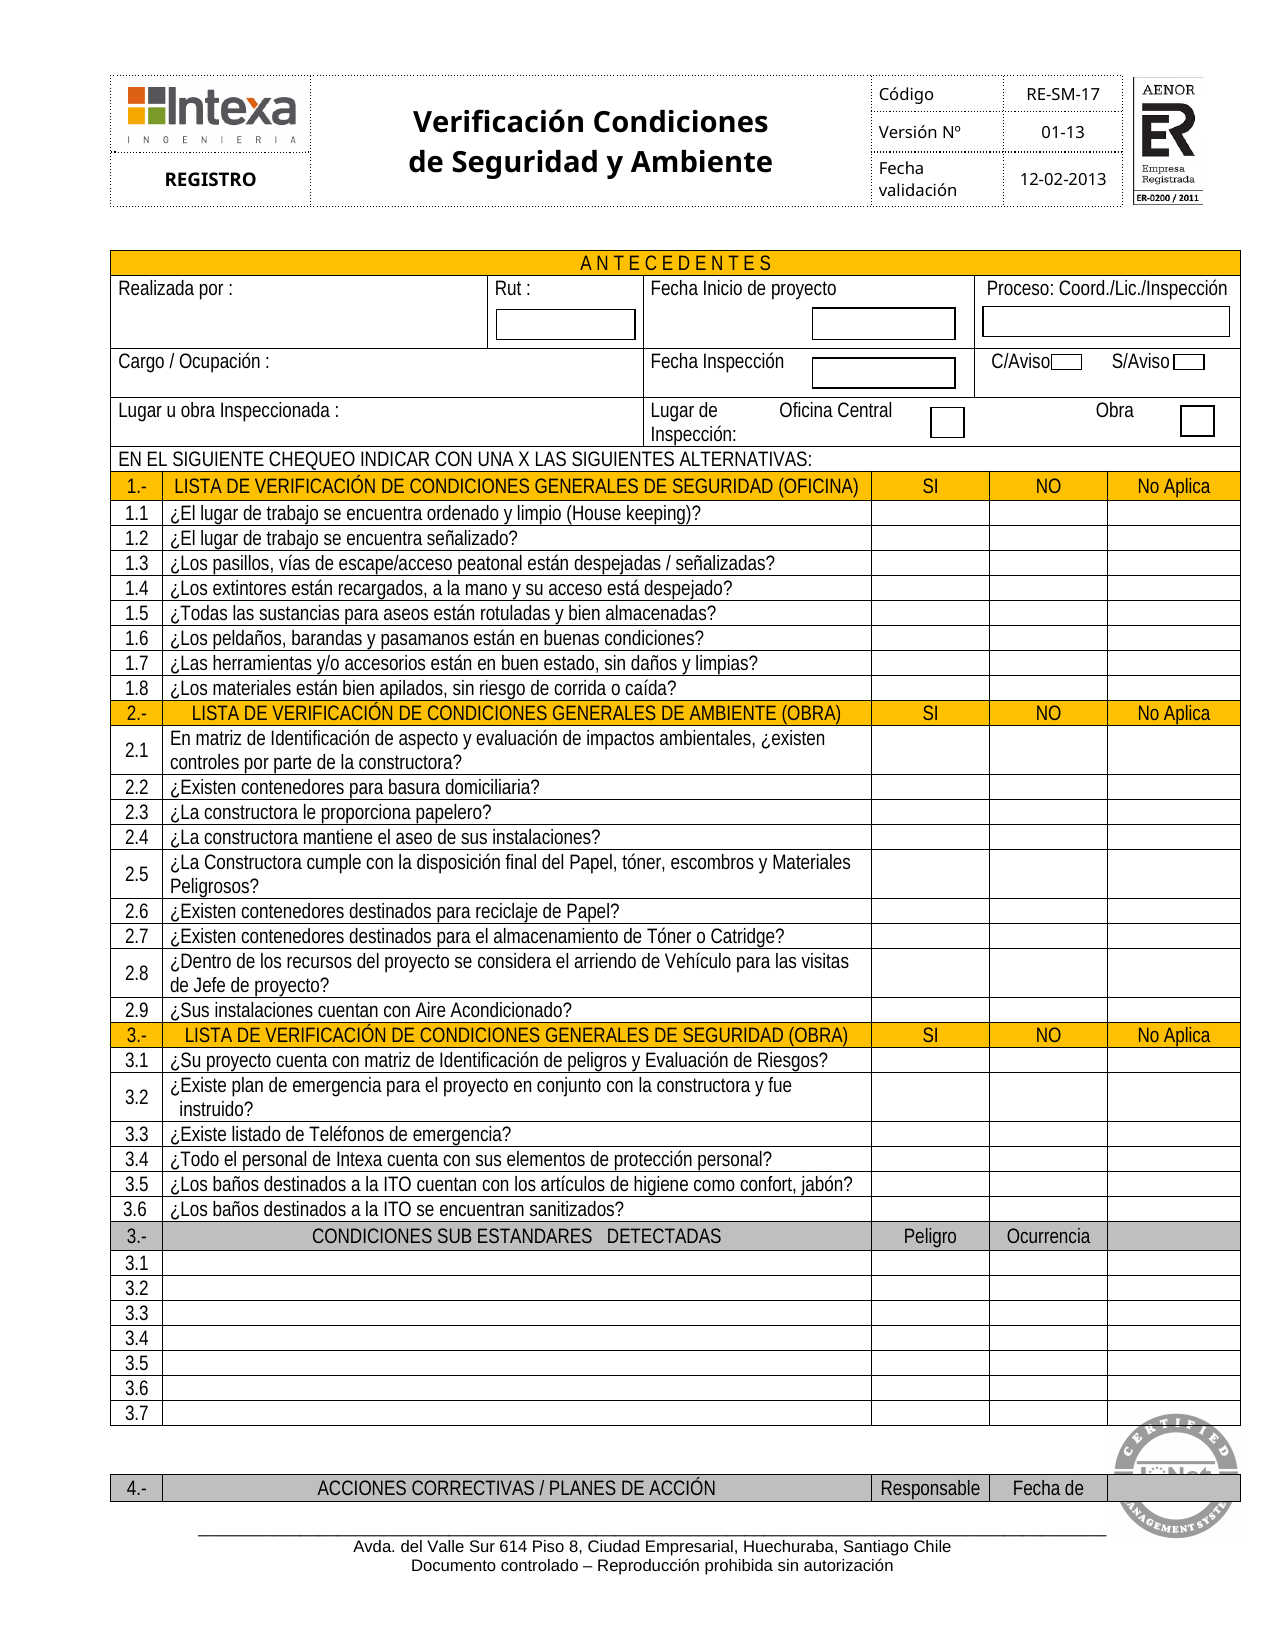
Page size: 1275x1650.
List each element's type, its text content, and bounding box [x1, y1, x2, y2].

table_cell [872, 800, 989, 824]
table_cell [111, 1426, 1240, 1474]
table_cell [1108, 949, 1240, 997]
table_cell [872, 949, 989, 997]
table_cell 1.1 [111, 501, 162, 525]
table_cell [1108, 1351, 1240, 1375]
table_cell [163, 1326, 871, 1350]
table_cell 3.3 [111, 1301, 162, 1325]
picture [118, 76, 306, 152]
table_cell [1108, 825, 1240, 849]
table_cell [990, 1376, 1107, 1400]
table_cell ¿Los baños destinados a la ITO cuentan con los artículos de higiene como confort, jabón? [163, 1172, 871, 1196]
table_cell [872, 825, 989, 849]
table_cell ¿Todas las sustancias para aseos están rotuladas y bien almacenadas? [163, 601, 871, 625]
table_cell [872, 726, 989, 774]
table_cell [872, 1401, 989, 1425]
table_cell [872, 1301, 989, 1325]
table_cell [872, 1122, 989, 1146]
table_cell [163, 1351, 871, 1375]
table_cell 2.9 [111, 998, 162, 1022]
table_cell [990, 726, 1107, 774]
table_cell [1108, 1147, 1240, 1171]
table_cell ¿La constructora mantiene el aseo de sus instalaciones? [163, 825, 871, 849]
table_cell [990, 1122, 1107, 1146]
table_cell 2.4 [111, 825, 162, 849]
table_cell [872, 651, 989, 675]
table_cell NO [990, 472, 1107, 500]
table_cell [872, 626, 989, 650]
table_cell NO [990, 1023, 1107, 1047]
table_cell [990, 1326, 1107, 1350]
table_cell [990, 949, 1107, 997]
table_cell Realizada por : [111, 276, 487, 348]
table_header A N T E C E D E N T E S [111, 251, 1240, 275]
table_cell ¿Los baños destinados a la ITO se encuentran sanitizados? [163, 1197, 871, 1221]
table_cell [872, 1251, 989, 1275]
table_cell [1108, 601, 1240, 625]
table_cell C/Aviso S/Aviso [975, 349, 1240, 397]
table_cell [872, 775, 989, 799]
table_cell Fecha de Control [990, 1475, 1107, 1501]
table_cell [990, 1197, 1107, 1221]
table_cell Fecha Inicio de proyecto [644, 276, 974, 348]
table_cell [990, 1251, 1107, 1275]
table_cell ¿La Constructora cumple con la disposición final del Papel, tóner, escombros y Materiales Peligrosos? [163, 850, 871, 898]
table_cell CONDICIONES SUB ESTANDARES DETECTADAS [163, 1222, 871, 1250]
table_cell LISTA DE VERIFICACIÓN DE CONDICIONES GENERALES DE SEGURIDAD (OFICINA) [163, 472, 871, 500]
table_cell [1108, 1475, 1240, 1501]
table_cell 3.- [111, 1023, 162, 1047]
table_cell NO [990, 701, 1107, 725]
table_cell [990, 899, 1107, 923]
table_cell Peligro [872, 1222, 989, 1250]
table_cell [163, 1401, 871, 1425]
table_cell [1108, 1073, 1240, 1121]
table_cell 3.7 [111, 1401, 162, 1425]
table_cell ¿Los materiales están bien apilados, sin riesgo de corrida o caída? [163, 676, 871, 700]
table_cell [872, 551, 989, 575]
table_cell 2.3 [111, 800, 162, 824]
table_cell Cargo / Ocupación : [111, 349, 643, 397]
table_cell [1108, 899, 1240, 923]
picture [1133, 77, 1203, 205]
table_cell [990, 800, 1107, 824]
table_cell 2.1 [111, 726, 162, 774]
table_cell [1108, 676, 1240, 700]
table_cell [990, 825, 1107, 849]
table_cell ¿Existen contenedores destinados para reciclaje de Papel? [163, 899, 871, 923]
table_cell ¿Dentro de los recursos del proyecto se considera el arriendo de Vehículo para las visitas de Jefe de proyecto? [163, 949, 871, 997]
table_cell [990, 998, 1107, 1022]
table_cell [1108, 1251, 1240, 1275]
table_cell ¿Todo el personal de Intexa cuenta con sus elementos de protección personal? [163, 1147, 871, 1171]
table_cell SI [872, 701, 989, 725]
table_cell 3.- [111, 1222, 162, 1250]
table_cell LISTA DE VERIFICACIÓN DE CONDICIONES GENERALES DE AMBIENTE (OBRA) [163, 701, 871, 725]
table_cell [872, 526, 989, 550]
table_cell [872, 1326, 989, 1350]
table_cell SI [872, 1023, 989, 1047]
table_cell [990, 526, 1107, 550]
table_cell 3.5 [111, 1172, 162, 1196]
table_cell [872, 1048, 989, 1072]
table_cell ¿Sus instalaciones cuentan con Aire Acondicionado? [163, 998, 871, 1022]
table_cell [990, 576, 1107, 600]
table_cell [1108, 1326, 1240, 1350]
table_cell 2.6 [111, 899, 162, 923]
table_cell [990, 1276, 1107, 1300]
table_cell [1108, 1172, 1240, 1196]
table_cell [872, 676, 989, 700]
table_cell [1108, 924, 1240, 948]
table_cell En matriz de Identificación de aspecto y evaluación de impactos ambientales, ¿existen controles por parte de la constructora? [163, 726, 871, 774]
table_cell 3.4 [111, 1147, 162, 1171]
table_cell [990, 1401, 1107, 1425]
table_cell Lugar de Oficina Central Inspección: [644, 398, 974, 446]
table_cell [163, 1276, 871, 1300]
table_cell [1108, 551, 1240, 575]
table_cell [872, 1172, 989, 1196]
table_cell [1108, 576, 1240, 600]
table_cell [990, 501, 1107, 525]
table_cell Ocurrencia [990, 1222, 1107, 1250]
table_cell 3.4 [111, 1326, 162, 1350]
table_cell [990, 1048, 1107, 1072]
table_cell ¿Los peldaños, barandas y pasamanos están en buenas condiciones? [163, 626, 871, 650]
table_cell [163, 1376, 871, 1400]
table_cell 1.- [111, 472, 162, 500]
table_cell ¿Existe plan de emergencia para el proyecto en conjunto con la constructora y fue instruido? [163, 1073, 871, 1121]
table_cell [872, 1197, 989, 1221]
table_cell 3.5 [111, 1351, 162, 1375]
table_cell ¿Existen contenedores para basura domiciliaria? [163, 775, 871, 799]
table_cell 1.5 [111, 601, 162, 625]
table_cell [990, 1351, 1107, 1375]
table_cell ¿Las herramientas y/o accesorios están en buen estado, sin daños y limpias? [163, 651, 871, 675]
table_cell [1108, 1376, 1240, 1400]
table_cell 2.7 [111, 924, 162, 948]
table_cell 1.3 [111, 551, 162, 575]
table_cell [872, 1276, 989, 1300]
table_cell ¿Los extintores están recargados, a la mano y su acceso está despejado? [163, 576, 871, 600]
table_cell No Aplica [1108, 701, 1240, 725]
table_cell [872, 1376, 989, 1400]
table_cell [872, 501, 989, 525]
table_cell [990, 850, 1107, 898]
table_cell [990, 551, 1107, 575]
table_cell [1108, 1301, 1240, 1325]
table_cell [1108, 501, 1240, 525]
table_cell [872, 998, 989, 1022]
table_cell [1108, 1197, 1240, 1221]
table_cell 1.8 [111, 676, 162, 700]
table_cell 2.- [111, 701, 162, 725]
table_cell 3.3 [111, 1122, 162, 1146]
table_cell [872, 1073, 989, 1121]
table_cell [872, 1147, 989, 1171]
table_cell [872, 1351, 989, 1375]
table_cell [990, 626, 1107, 650]
table_cell [990, 1073, 1107, 1121]
table_cell [1108, 651, 1240, 675]
table_cell [872, 850, 989, 898]
table_cell [1108, 1122, 1240, 1146]
table_cell [1108, 1276, 1240, 1300]
table_cell ¿La constructora le proporciona papelero? [163, 800, 871, 824]
table_cell [1108, 1222, 1240, 1250]
table_cell 3.1 [111, 1251, 162, 1275]
table_cell Rut : [488, 276, 643, 348]
table_cell [990, 1147, 1107, 1171]
table_cell EN EL SIGUIENTE CHEQUEO INDICAR CON UNA X LAS SIGUIENTES ALTERNATIVAS: [111, 447, 1240, 471]
table_cell 2.2 [111, 775, 162, 799]
table_cell [990, 1172, 1107, 1196]
table_cell 1.2 [111, 526, 162, 550]
table_cell [1108, 800, 1240, 824]
table_cell [990, 601, 1107, 625]
table_cell [1108, 998, 1240, 1022]
table_cell No Aplica [1108, 1023, 1240, 1047]
table_cell ACCIONES CORRECTIVAS / PLANES DE ACCIÓN [163, 1475, 871, 1501]
table_cell Responsable del Cumplimiento [872, 1475, 989, 1501]
table_cell ¿El lugar de trabajo se encuentra señalizado? [163, 526, 871, 550]
table_cell LISTA DE VERIFICACIÓN DE CONDICIONES GENERALES DE SEGURIDAD (OBRA) [163, 1023, 871, 1047]
table_cell SI [872, 472, 989, 500]
table_cell Fecha Inspección [644, 349, 974, 397]
table_cell 3.1 [111, 1048, 162, 1072]
table_cell [990, 651, 1107, 675]
table_cell ¿Existen contenedores destinados para el almacenamiento de Tóner o Catridge? [163, 924, 871, 948]
table_cell [872, 601, 989, 625]
table_cell ¿Los pasillos, vías de escape/acceso peatonal están despejadas / señalizadas? [163, 551, 871, 575]
table_cell [163, 1251, 871, 1275]
table_cell 3.6 [111, 1197, 162, 1221]
table_cell ¿Su proyecto cuenta con matriz de Identificación de peligros y Evaluación de Riesgos? [163, 1048, 871, 1072]
table_cell [1108, 1048, 1240, 1072]
table_cell 3.2 [111, 1073, 162, 1121]
table_cell ¿Existe listado de Teléfonos de emergencia? [163, 1122, 871, 1146]
table_cell 1.7 [111, 651, 162, 675]
table_cell Obra [975, 398, 1240, 446]
table_cell 4.- [111, 1475, 162, 1501]
table_cell [1108, 1401, 1240, 1425]
table_cell 3.6 [111, 1376, 162, 1400]
table_cell [1108, 526, 1240, 550]
table_cell [1108, 775, 1240, 799]
table_cell Proceso: Coord./Lic./Inspección [975, 276, 1240, 348]
table_cell No Aplica [1108, 472, 1240, 500]
table_cell [990, 775, 1107, 799]
table_cell 2.8 [111, 949, 162, 997]
table_cell ¿El lugar de trabajo se encuentra ordenado y limpio (House keeping)? [163, 501, 871, 525]
table_cell 1.4 [111, 576, 162, 600]
table_cell [872, 924, 989, 948]
table_cell [990, 676, 1107, 700]
table_cell [872, 899, 989, 923]
table_cell Lugar u obra Inspeccionada : [111, 398, 643, 446]
table_cell [163, 1301, 871, 1325]
table_cell 3.2 [111, 1276, 162, 1300]
table_cell [990, 924, 1107, 948]
table_cell 1.6 [111, 626, 162, 650]
table_cell 2.5 [111, 850, 162, 898]
table_cell [990, 1301, 1107, 1325]
table_cell [1108, 726, 1240, 774]
table_cell [1108, 626, 1240, 650]
table_cell [1108, 850, 1240, 898]
table_cell [872, 576, 989, 600]
